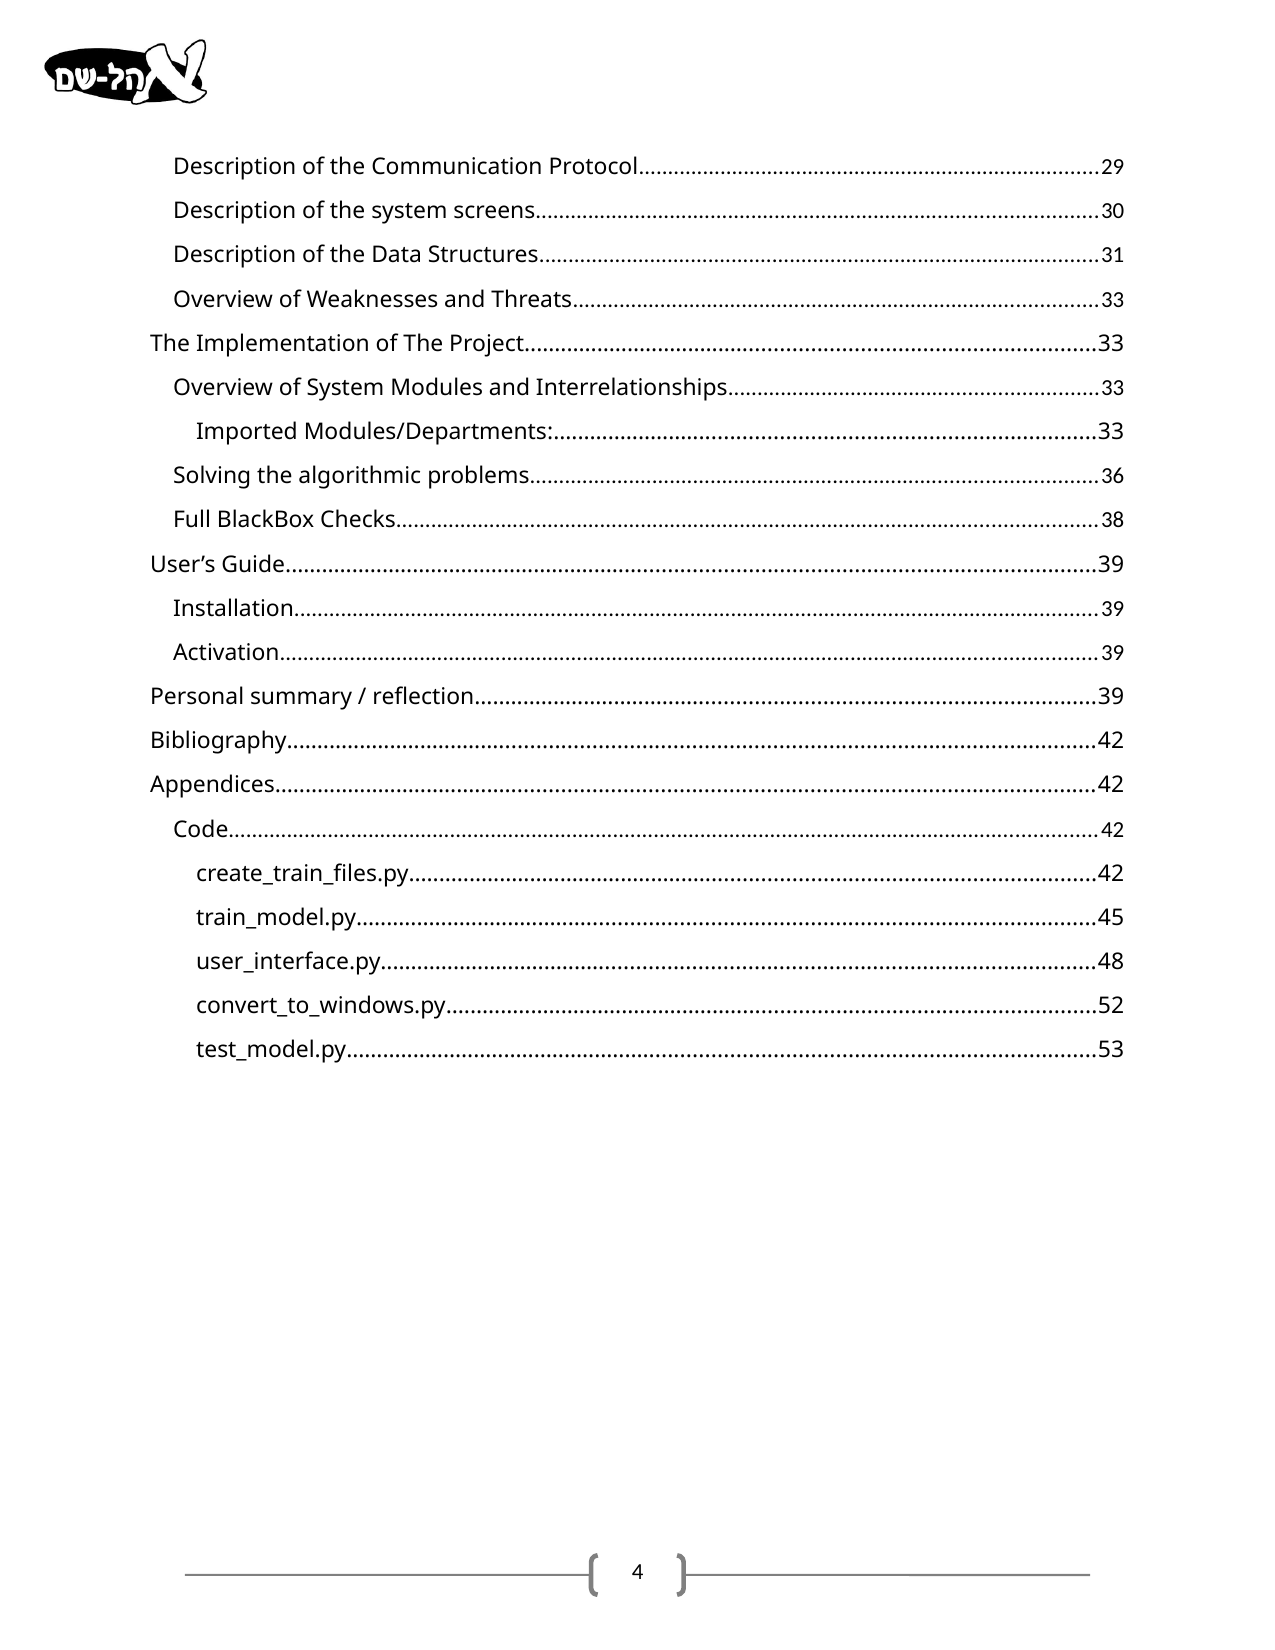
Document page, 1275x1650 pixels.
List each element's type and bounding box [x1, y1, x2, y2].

picture [36, 30, 215, 112]
